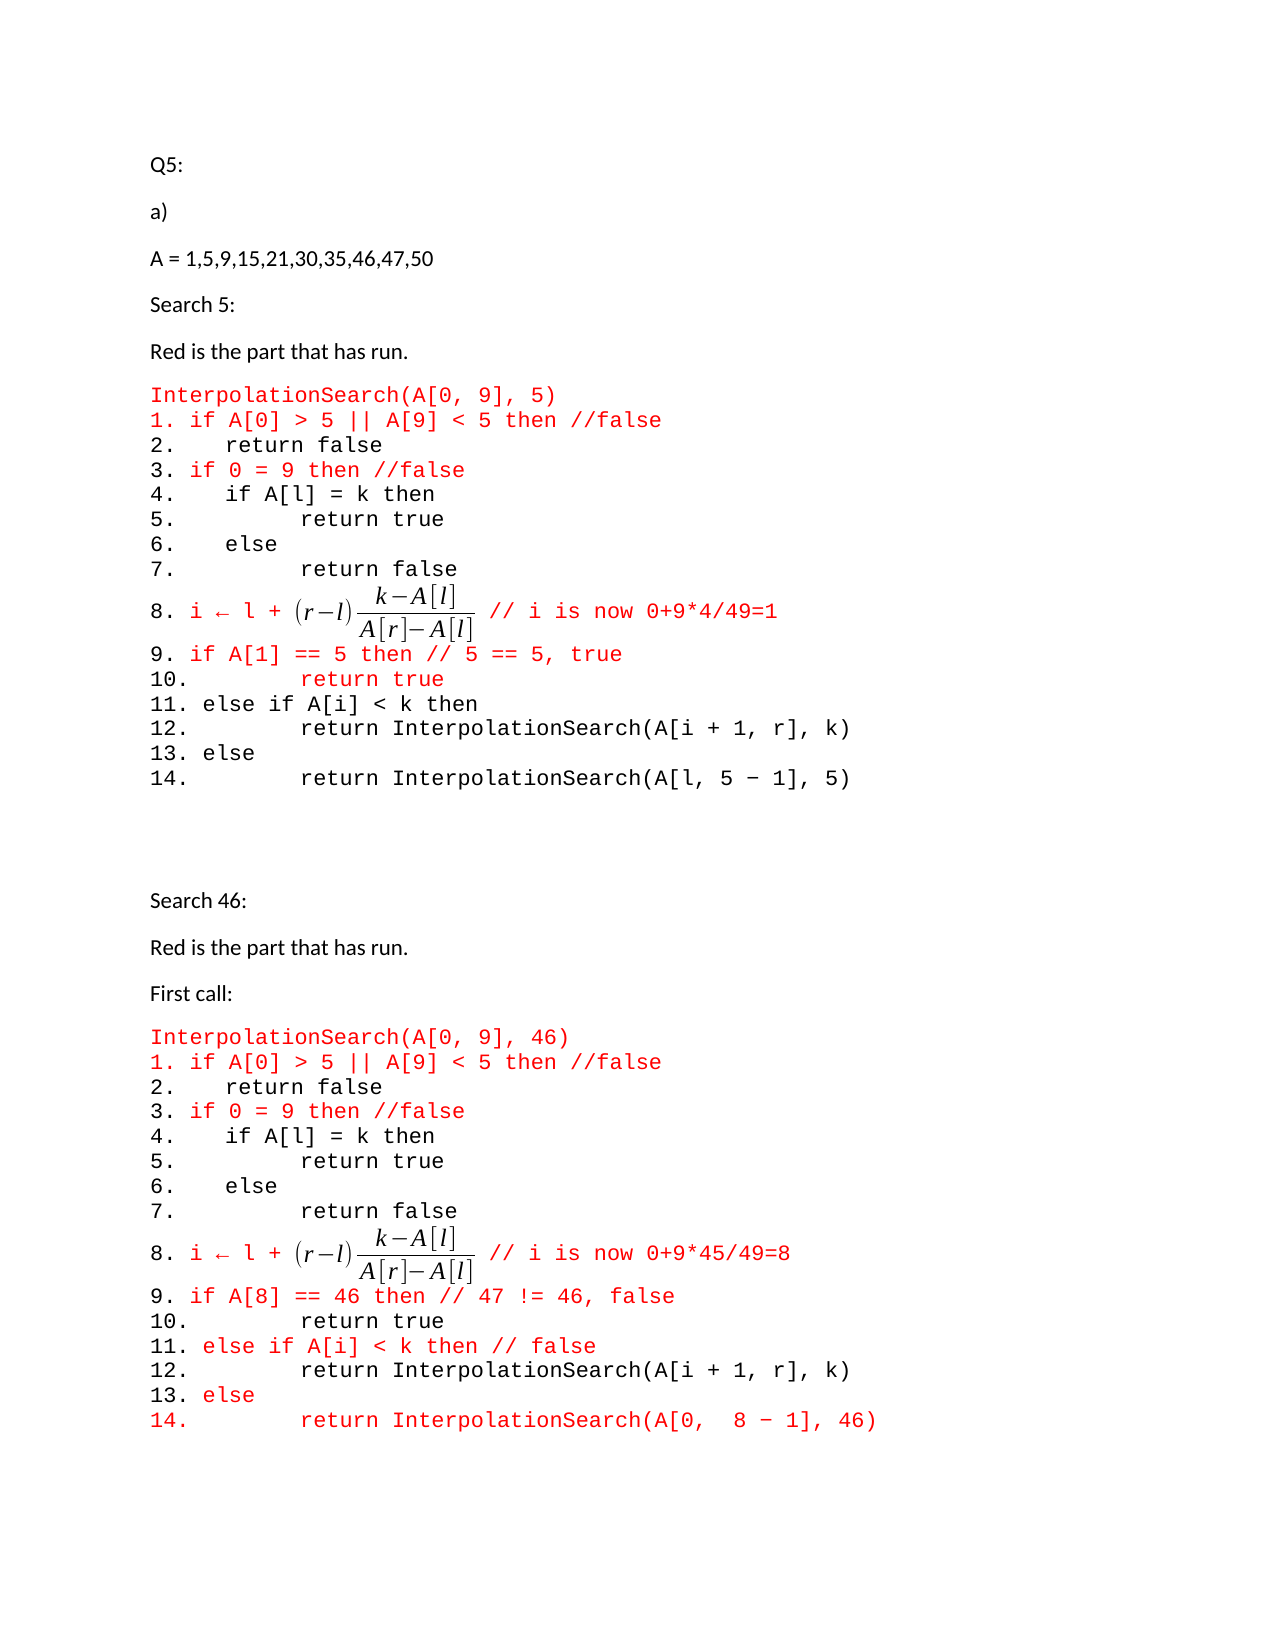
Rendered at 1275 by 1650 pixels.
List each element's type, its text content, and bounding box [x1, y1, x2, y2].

text 10. return true [150, 668, 1125, 693]
text 11. else if A[i] < k then [150, 693, 1125, 718]
text 2. return false [150, 434, 1125, 459]
text 5. return true [150, 1150, 1125, 1175]
text 13. else [150, 1384, 1125, 1409]
text 1. if A[0] > 5 || A[9] < 5 then //false [150, 1051, 1125, 1076]
text a) [150, 197, 1125, 225]
text Q5: [150, 150, 1125, 178]
text 10. return true [150, 1310, 1125, 1335]
text Search 46: [150, 886, 1125, 914]
text 11. else if A[i] < k then // false [150, 1335, 1125, 1359]
text First call: [150, 979, 1125, 1007]
text 4. if A[l] = k then [150, 1126, 1125, 1150]
text 2. return false [150, 1076, 1125, 1101]
text 5. return true [150, 508, 1125, 533]
text 6. else [150, 1175, 1125, 1200]
text 9. if A[1] == 5 then // 5 == 5, true [150, 643, 1125, 668]
text 1. if A[0] > 5 || A[9] < 5 then //false [150, 409, 1125, 434]
text 13. else [150, 742, 1125, 767]
text 7. return false [150, 558, 1125, 583]
text 3. if 0 = 9 then //false [150, 1101, 1125, 1126]
text Red is the part that has run. [150, 933, 1125, 961]
text Search 5: [150, 291, 1125, 319]
text 4. if A[l] = k then [150, 483, 1125, 508]
text 12. return InterpolationSearch(A[i + 1, r], k) [150, 718, 1125, 742]
text Red is the part that has run. [150, 337, 1125, 366]
text 14. return InterpolationSearch(A[0, 8 − 1], 46) [150, 1409, 1125, 1434]
text 6. else [150, 533, 1125, 558]
text 8. i ← l + // i is now 0+9*4/49=1 [150, 583, 1125, 643]
text InterpolationSearch(A[0, 9], 46) [150, 1026, 1125, 1051]
text InterpolationSearch(A[0, 9], 5) [150, 384, 1125, 409]
text 14. return InterpolationSearch(A[l, 5 − 1], 5) [150, 767, 1125, 792]
text 9. if A[8] == 46 then // 47 != 46, false [150, 1285, 1125, 1310]
text 12. return InterpolationSearch(A[i + 1, r], k) [150, 1359, 1125, 1384]
text A = 1,5,9,15,21,30,35,46,47,50 [150, 244, 1125, 272]
text 8. i ← l + // i is now 0+9*45/49=8 [150, 1225, 1125, 1285]
text 7. return false [150, 1200, 1125, 1225]
text 3. if 0 = 9 then //false [150, 459, 1125, 483]
